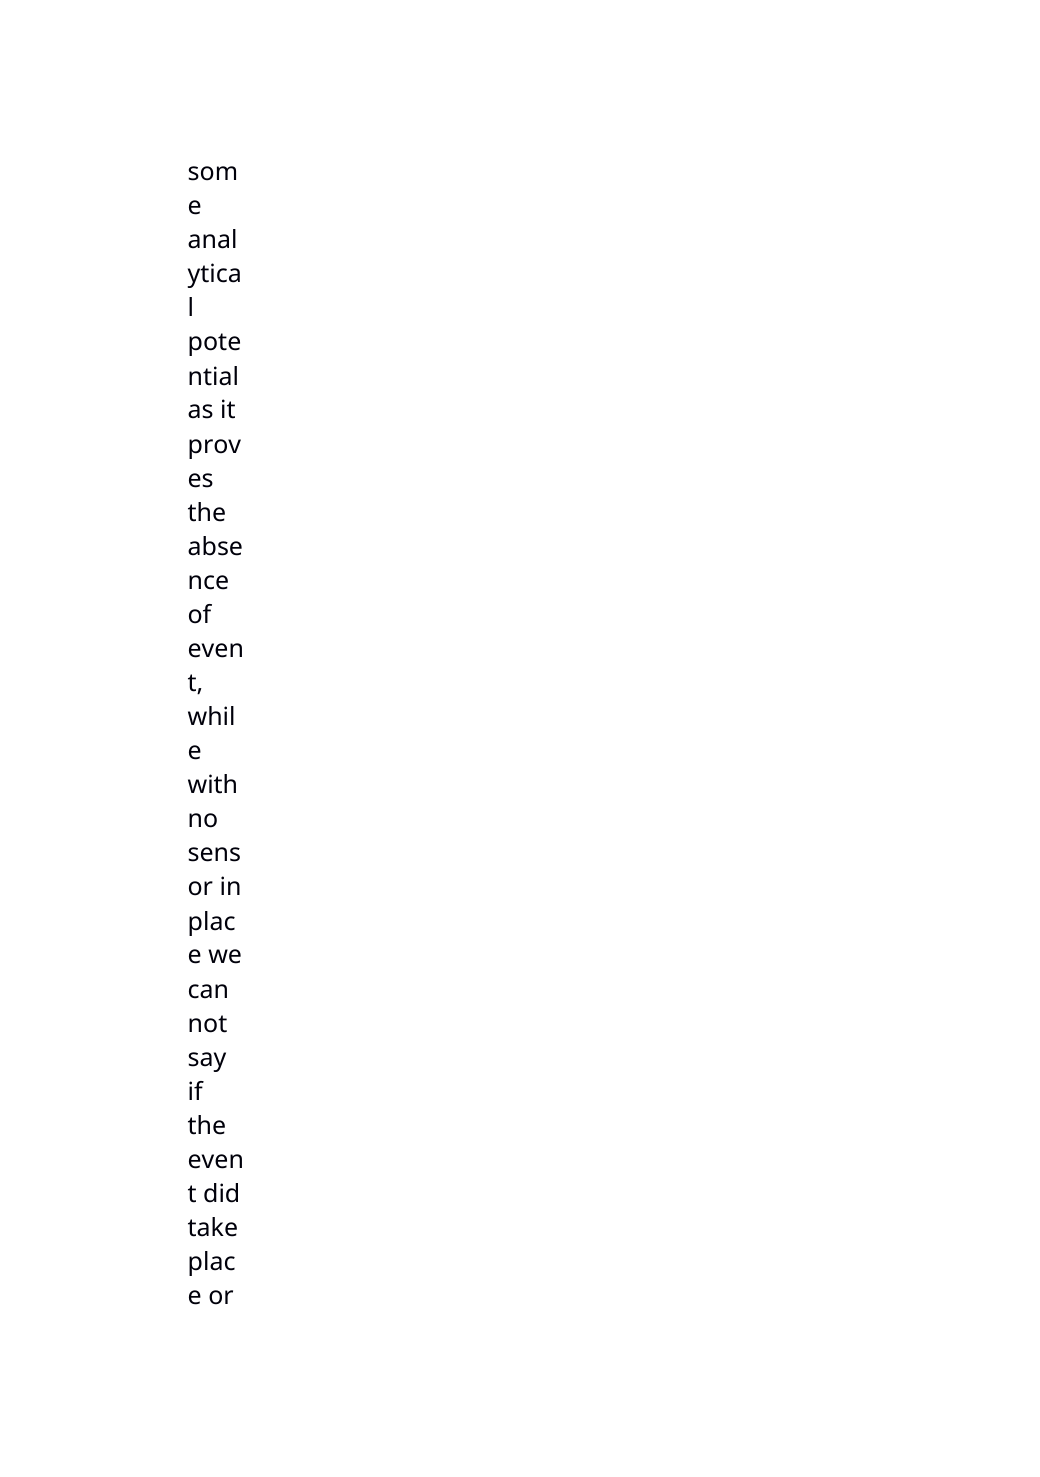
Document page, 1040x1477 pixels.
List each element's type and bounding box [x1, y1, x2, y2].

table_cell [176, 150, 256, 1312]
